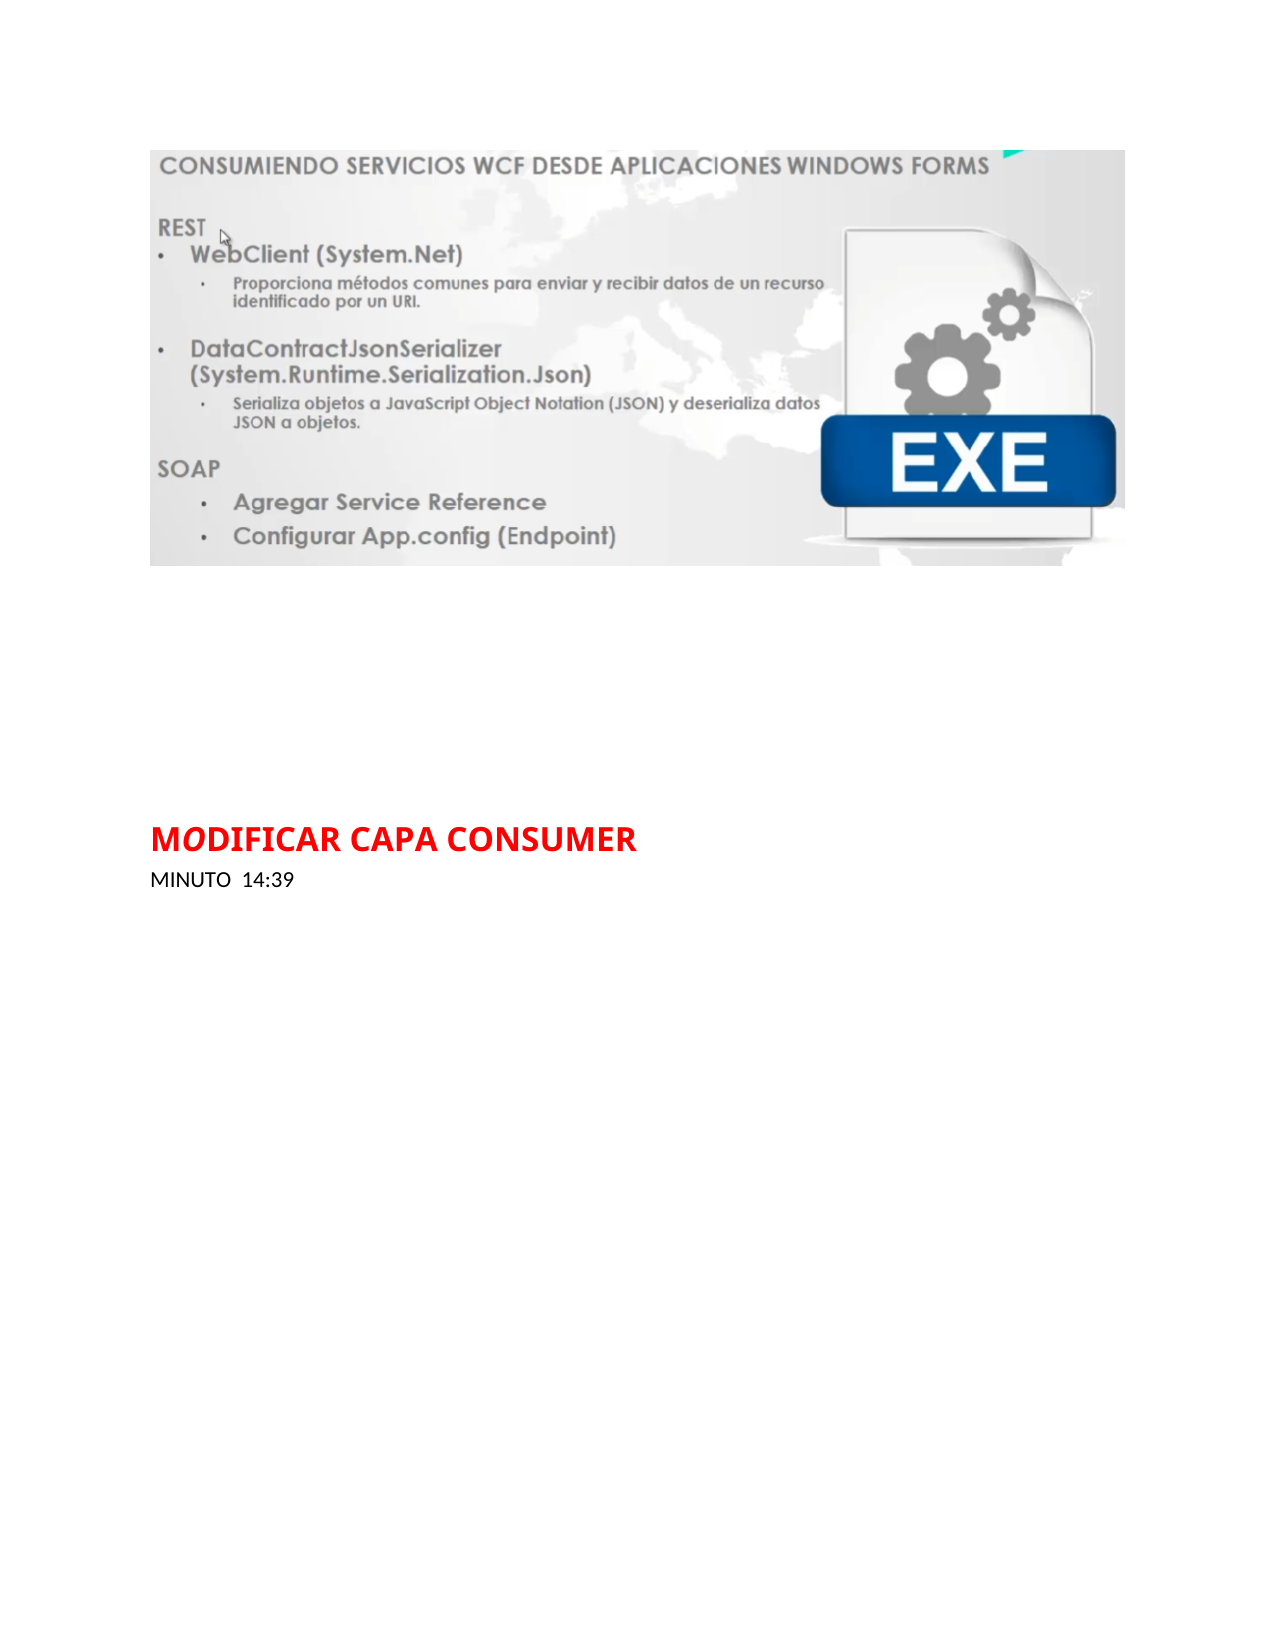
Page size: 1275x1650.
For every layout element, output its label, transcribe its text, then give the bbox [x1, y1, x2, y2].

subtitle MODIFICAR CAPA CONSUMER [150, 816, 1125, 861]
text MINUTO 14:39 [150, 865, 1125, 893]
picture [150, 150, 1125, 566]
